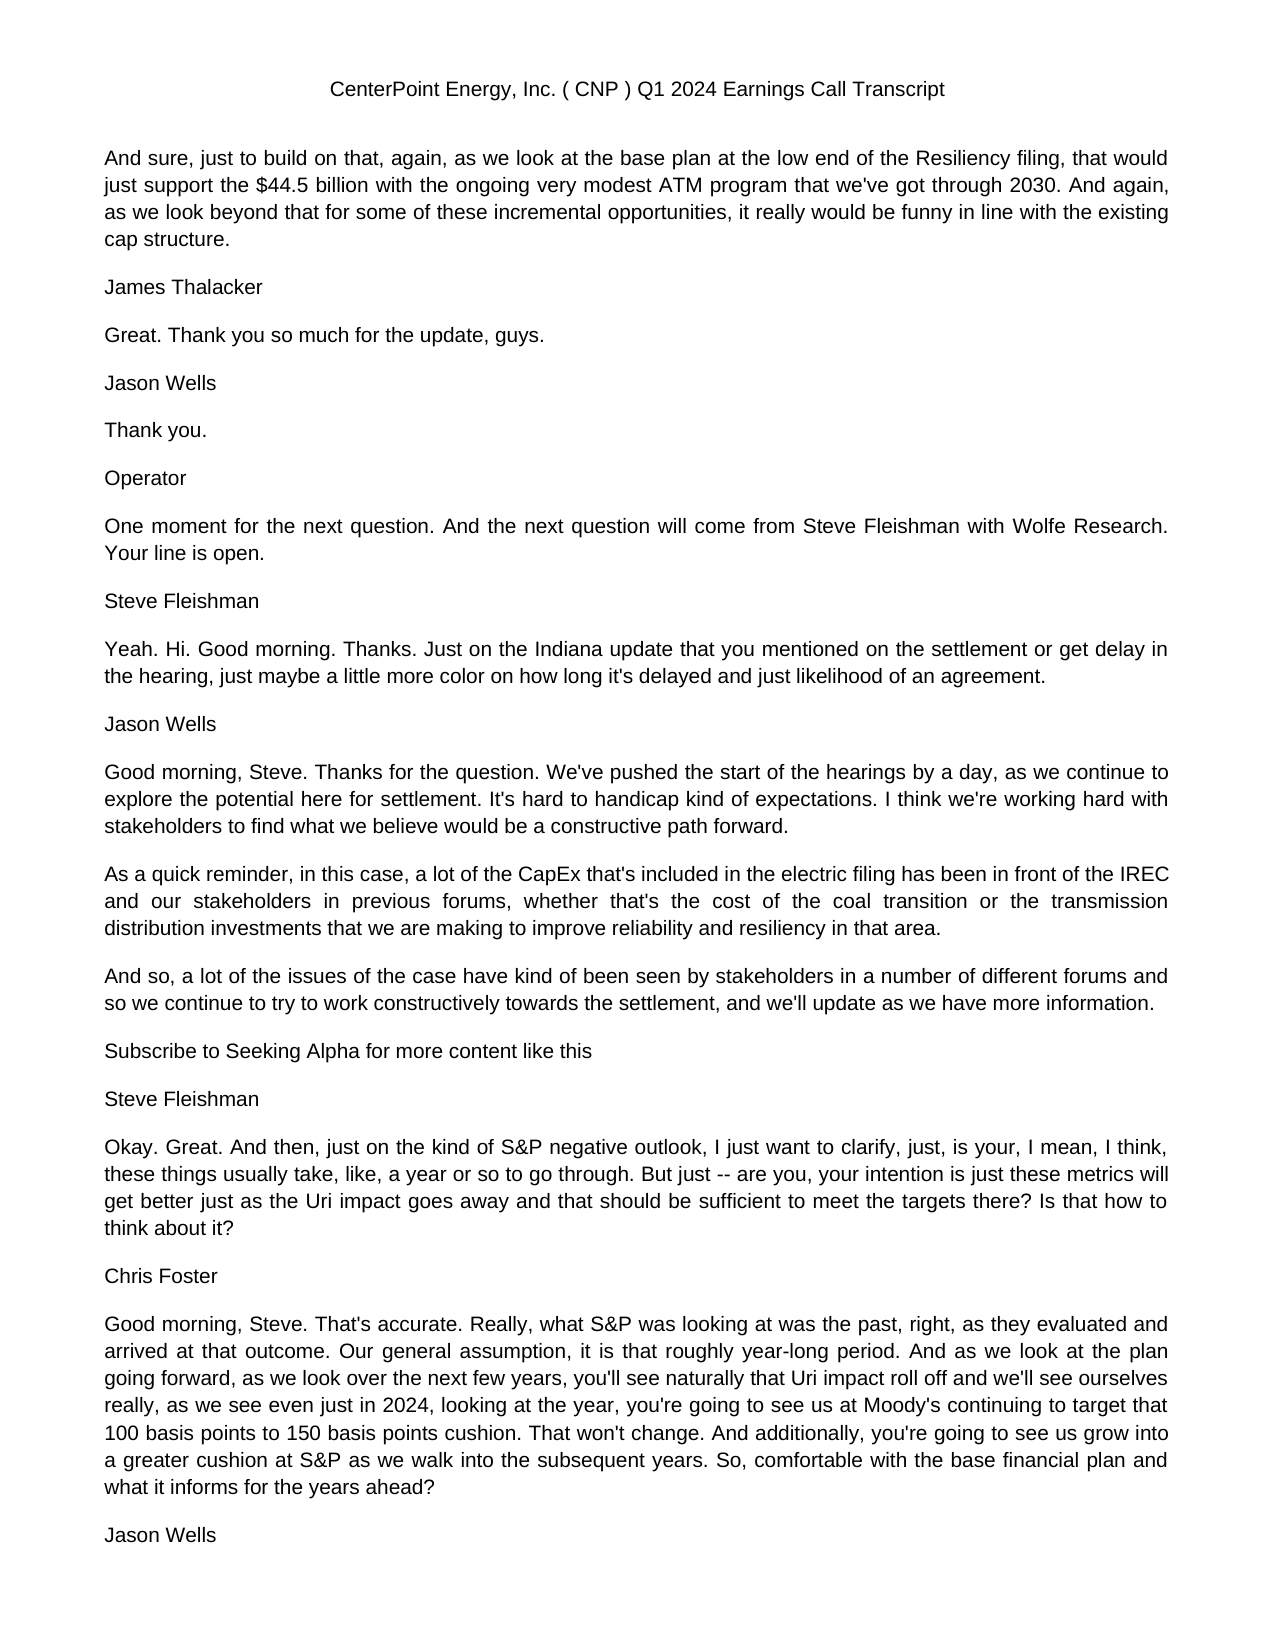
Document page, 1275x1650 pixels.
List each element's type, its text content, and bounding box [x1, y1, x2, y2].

text Steve Fleishman [104, 586, 1171, 613]
text Chris Foster [104, 1261, 1171, 1288]
text Thank you. [104, 415, 1171, 442]
text Great. Thank you so much for the update, guys. [104, 319, 1171, 346]
text James Thalacker [104, 271, 1171, 298]
text Jason Wells [104, 367, 1171, 394]
text Jason Wells [104, 1519, 1171, 1546]
text Okay. Great. And then, just on the kind of S&P negative outlook, I just want to clarify, just, is your, I mean, I think, these things usually take, like, a year or so to go through. But just -- are you, your intention is just these metrics will get better just as the Uri impact goes away and that should be sufficient to meet the targets there? Is that how to think about it? [104, 1132, 1171, 1240]
text Operator [104, 463, 1171, 490]
text Subscribe to Seeking Alpha for more content like this [104, 1036, 1171, 1063]
text And so, a lot of the issues of the case have kind of been seen by stakeholders in a number of different forums and so we continue to try to work constructively towards the settlement, and we'll update as we have more information. [104, 961, 1171, 1015]
text Good morning, Steve. That's accurate. Really, what S&P was looking at was the past, right, as they evaluated and arrived at that outcome. Our general assumption, it is that roughly year-long period. And as we look at the plan going forward, as we look over the next few years, you'll see naturally that Uri impact roll off and we'll see ourselves really, as we see even just in 2024, looking at the year, you're going to see us at Moody's continuing to target that 100 basis points to 150 basis points cushion. That won't change. And additionally, you're going to see us grow into a greater cushion at S&P as we walk into the subsequent years. So, comfortable with the base financial plan and what it informs for the years ahead? [104, 1309, 1171, 1498]
text And sure, just to build on that, again, as we look at the base plan at the low end of the Resiliency filing, that would just support the $44.5 billion with the ongoing very modest ATM program that we've got through 2030. And again, as we look beyond that for some of these incremental opportunities, it really would be funny in line with the existing cap structure. [104, 142, 1171, 251]
text As a quick reminder, in this case, a lot of the CapEx that's included in the electric filing has been in front of the IREC and our stakeholders in previous forums, whether that's the cost of the coal transition or the transmission distribution investments that we are making to improve reliability and resiliency in that area. [104, 859, 1171, 940]
text Good morning, Steve. Thanks for the question. We've pushed the start of the hearings by a day, as we continue to explore the potential here for settlement. It's hard to handicap kind of expectations. I think we're working hard with stakeholders to find what we believe would be a constructive path forward. [104, 757, 1171, 838]
text Yeah. Hi. Good morning. Thanks. Just on the Indiana update that you mentioned on the settlement or get delay in the hearing, just maybe a little more color on how long it's delayed and just likelihood of an agreement. [104, 634, 1171, 688]
text One moment for the next question. And the next question will come from Steve Fleishman with Wolfe Research. Your line is open. [104, 511, 1171, 565]
text Jason Wells [104, 709, 1171, 736]
text Steve Fleishman [104, 1084, 1171, 1111]
